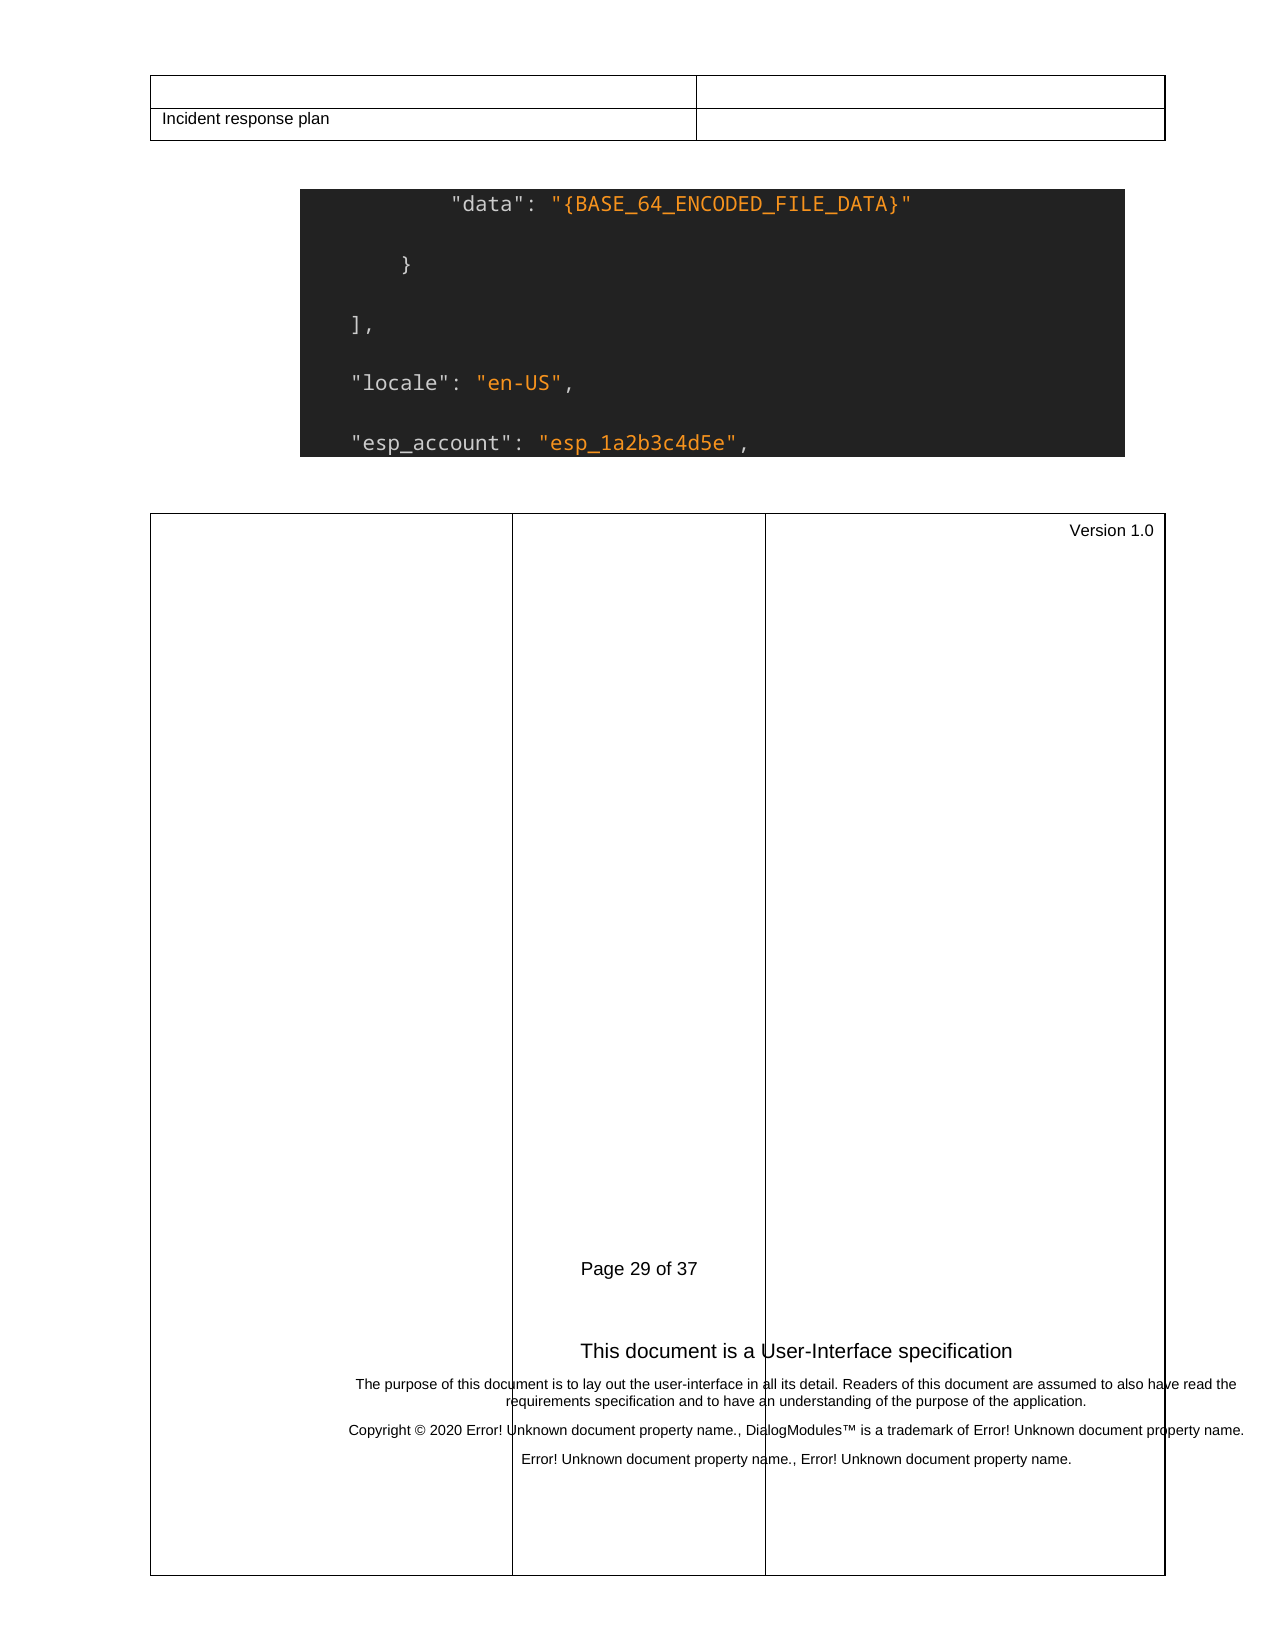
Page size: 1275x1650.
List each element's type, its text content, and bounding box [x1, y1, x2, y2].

text } [300, 249, 1125, 277]
text ], [300, 309, 1125, 337]
text "data": "{BASE_64_ENCODED_FILE_DATA}" [300, 189, 1125, 218]
text "esp_account": "esp_1a2b3c4d5e", [300, 428, 1125, 457]
text "locale": "en-US", [300, 368, 1125, 397]
